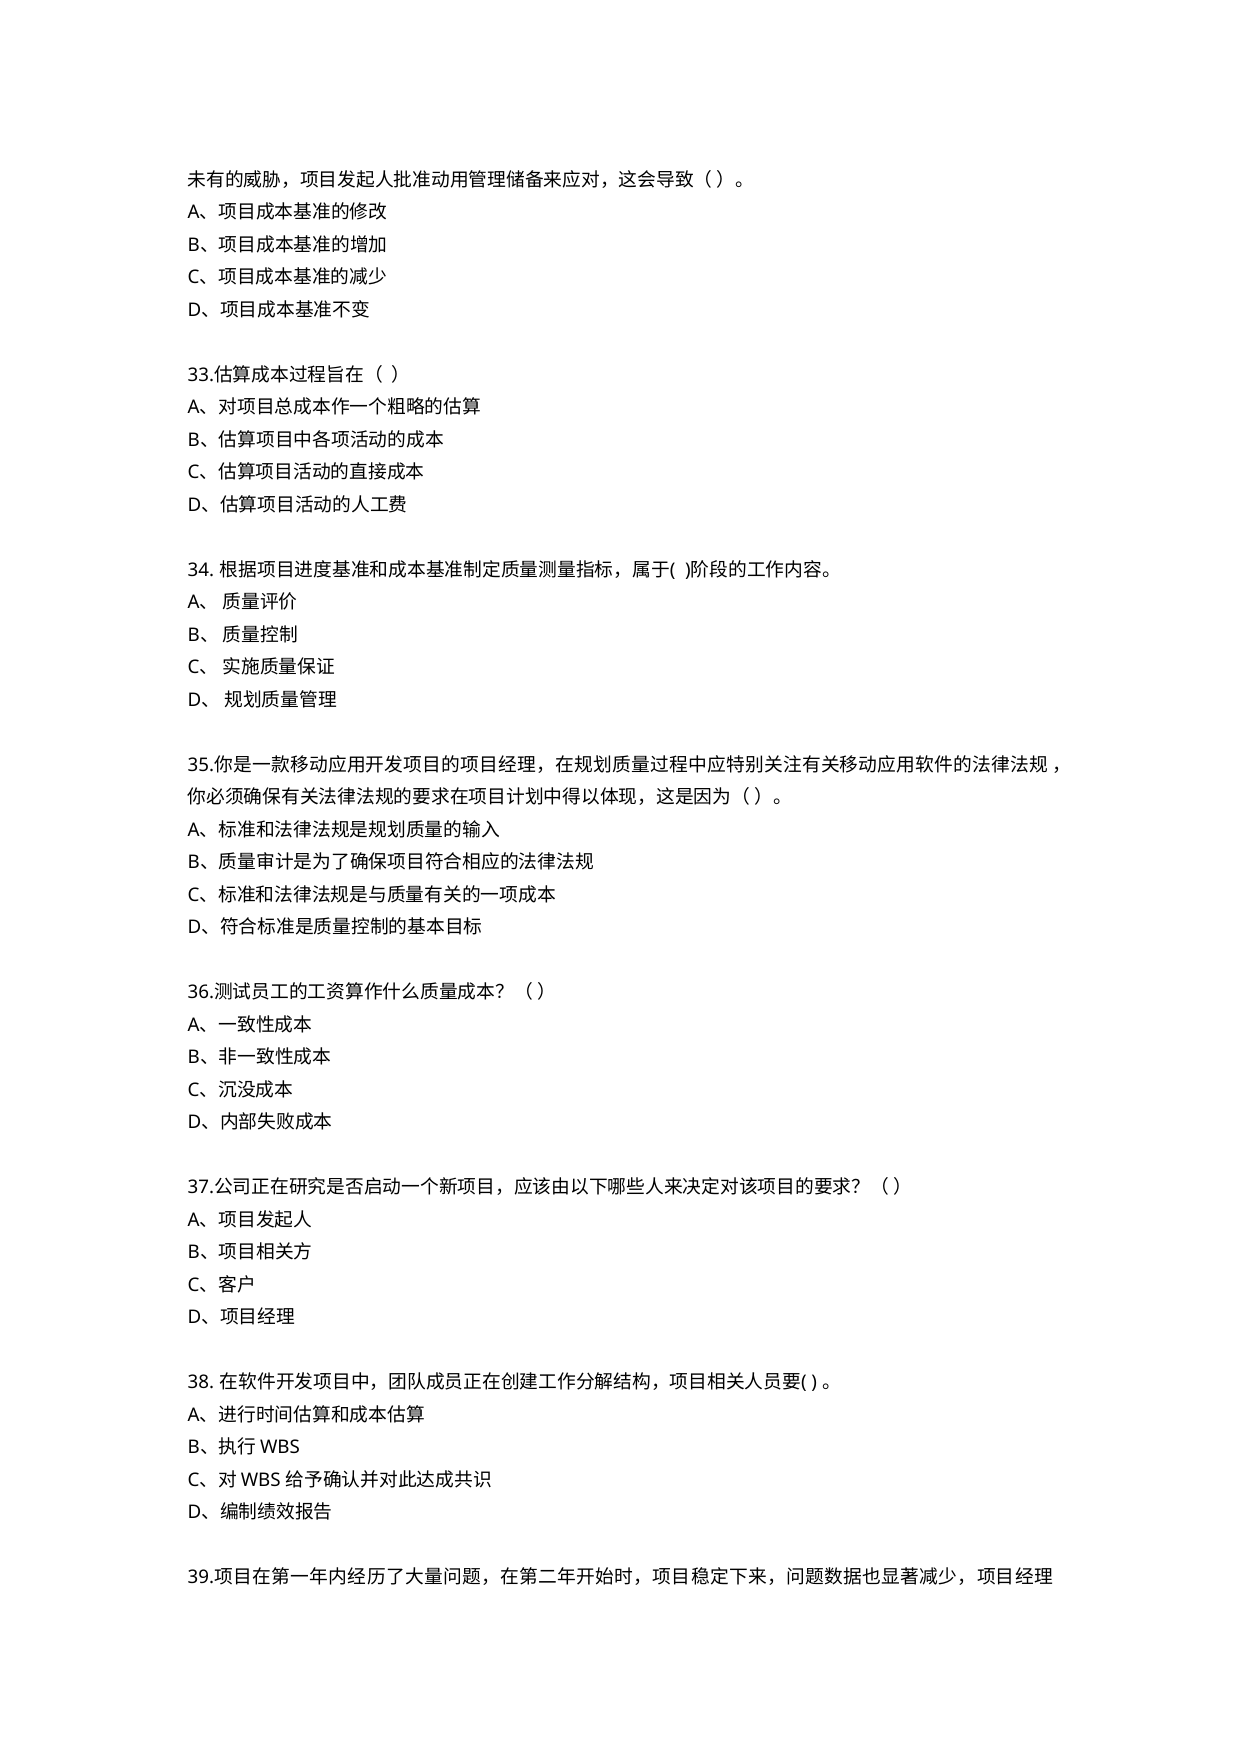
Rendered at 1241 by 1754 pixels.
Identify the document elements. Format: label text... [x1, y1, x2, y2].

text C、估算项目活动的直接成本 [187, 454, 1053, 487]
text D、项目经理 [187, 1299, 1053, 1332]
text C、客户 [187, 1267, 1053, 1299]
text B、项目相关方 [187, 1234, 1053, 1267]
text A、进行时间估算和成本估算 [187, 1397, 1053, 1429]
text B、项目成本基准的增加 [187, 227, 1053, 259]
text D、内部失败成本 [187, 1104, 1053, 1137]
text 38. 在软件开发项目中，团队成员正在创建工作分解结构，项目相关人员要( ) 。 [187, 1364, 1053, 1397]
text A、一致性成本 [187, 1007, 1053, 1039]
text B、执行WBS [187, 1429, 1053, 1462]
text 35.你是一款移动应用开发项目的项目经理，在规划质量过程中应特别关注有关移动应用软件的法律法规，你必须确保有关法律法规的要求在项目计划中得以体现，这是因为（ ）。 [187, 747, 1053, 812]
text C、沉没成本 [187, 1072, 1053, 1104]
text 36.测试员工的工资算作什么质量成本？（ ） [187, 974, 1053, 1007]
text A、项目成本基准的修改 [187, 194, 1053, 227]
text 34. 根据项目进度基准和成本基准制定质量测量指标，属于( )阶段的工作内容。 [187, 552, 1053, 584]
text B、 质量控制 [187, 617, 1053, 649]
text C、对WBS 给予确认并对此达成共识 [187, 1462, 1053, 1494]
text D、估算项目活动的人工费 [187, 487, 1053, 519]
text D、符合标准是质量控制的基本目标 [187, 909, 1053, 942]
text D、编制绩效报告 [187, 1494, 1053, 1527]
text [187, 1559, 1053, 1592]
text C、标准和法律法规是与质量有关的一项成本 [187, 877, 1053, 909]
text A、对项目总成本作一个粗略的估算 [187, 389, 1053, 422]
text B、质量审计是为了确保项目符合相应的法律法规 [187, 844, 1053, 877]
text A、标准和法律法规是规划质量的输入 [187, 812, 1053, 844]
text C、项目成本基准的减少 [187, 259, 1053, 292]
text 37.公司正在研究是否启动一个新项目，应该由以下哪些人来决定对该项目的要求？（ ） [187, 1169, 1053, 1202]
text A、 质量评价 [187, 584, 1053, 617]
text C、 实施质量保证 [187, 649, 1053, 682]
text B、估算项目中各项活动的成本 [187, 422, 1053, 454]
text A、项目发起人 [187, 1202, 1053, 1234]
text B、非一致性成本 [187, 1039, 1053, 1072]
text D、 规划质量管理 [187, 682, 1053, 714]
text 33.估算成本过程旨在（ ） [187, 357, 1053, 389]
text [187, 162, 1053, 194]
text D、项目成本基准不变 [187, 292, 1053, 324]
